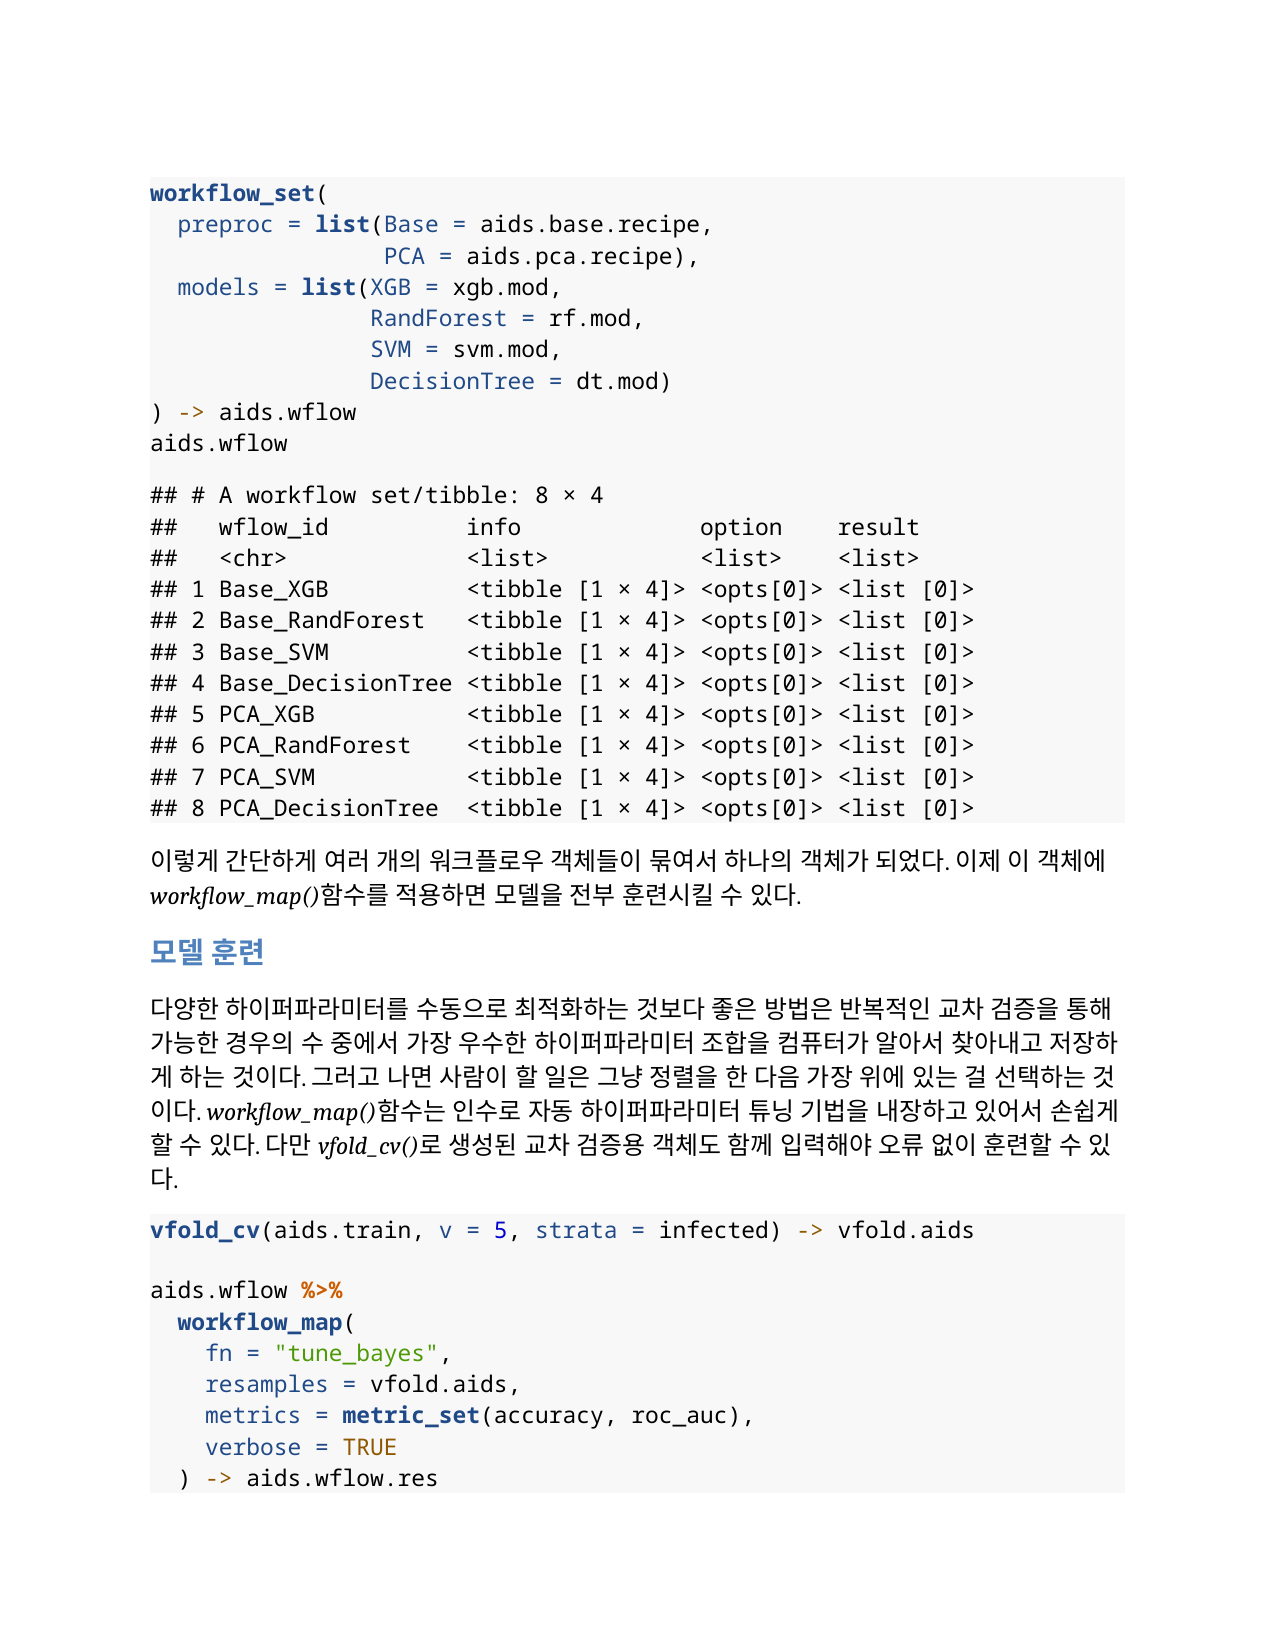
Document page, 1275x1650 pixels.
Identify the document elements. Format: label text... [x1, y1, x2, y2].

subtitle 모델 훈련 [150, 933, 1125, 972]
text 다양한 하이퍼파라미터를 수동으로 최적화하는 것보다 좋은 방법은 반복적인 교차 검증을 통해 가능한 경우의 수 중에서 가장 우수한 하이퍼파라미터 조합을 컴퓨터가 알아서 찾아내고 저장하게 하는 것이다. 그러고 나면 사람이 할 일은 그냥 정렬을 한 다음 가장 위에 있는 걸 선택하는 것이다. workflow_map()함수는 인수로 자동 하이퍼파라미터 튜닝 기법을 내장하고 있어서 손쉽게 할 수 있다. 다만 vfold_cv()로 생성된 교차 검증용 객체도 함께 입력해야 오류 없이 훈련할 수 있다. [150, 991, 1125, 1196]
text vfold_cv(aids.train, v = 5, strata = infected) -> vfold.aids aids.wflow %>% workflow_map( fn = "tune_bayes", resamples = vfold.aids, metrics = metric_set(accuracy, roc_auc), verbose = TRUE ) -> aids.wflow.res [150, 1214, 1125, 1493]
text ## # A workflow set/tibble: 8 × 4 ## wflow_id info option result ## <chr> <list> <list> <list> ## 1 Base_XGB <tibble [1 × 4]> <opts[0]> <list [0]> ## 2 Base_RandForest <tibble [1 × 4]> <opts[0]> <list [0]> ## 3 Base_SVM <tibble [1 × 4]> <opts[0]> <list [0]> ## 4 Base_DecisionTree <tibble [1 × 4]> <opts[0]> <list [0]> ## 5 PCA_XGB <tibble [1 × 4]> <opts[0]> <list [0]> ## 6 PCA_RandForest <tibble [1 × 4]> <opts[0]> <list [0]> ## 7 PCA_SVM <tibble [1 × 4]> <opts[0]> <list [0]> ## 8 PCA_DecisionTree <tibble [1 × 4]> <opts[0]> <list [0]> [150, 479, 1125, 823]
text 이렇게 간단하게 여러 개의 워크플로우 객체들이 묶여서 하나의 객체가 되었다. 이제 이 객체에 workflow_map()함수를 적용하면 모델을 전부 훈련시킬 수 있다. [150, 844, 1125, 912]
text workflow_set( preproc = list(Base = aids.base.recipe, PCA = aids.pca.recipe), models = list(XGB = xgb.mod, RandForest = rf.mod, SVM = svm.mod, DecisionTree = dt.mod) ) -> aids.wflow aids.wflow [150, 177, 1125, 458]
